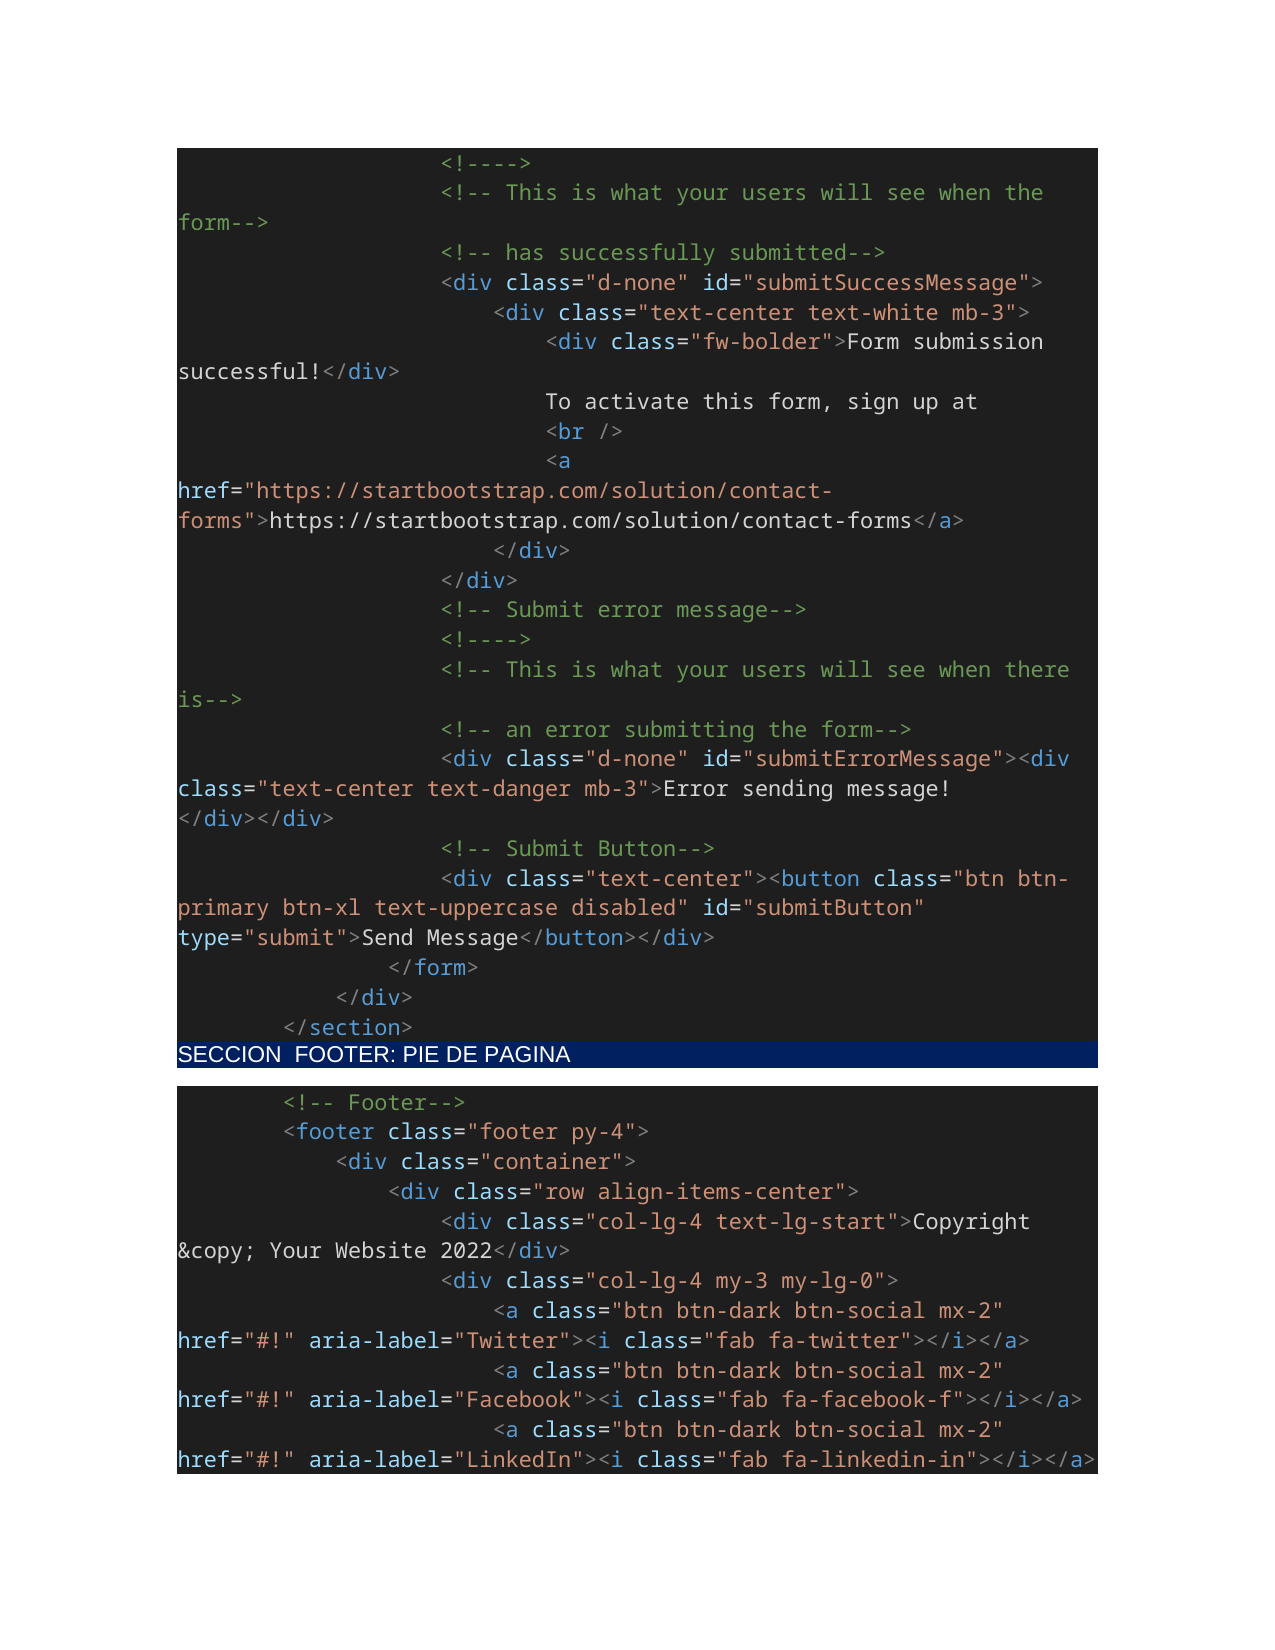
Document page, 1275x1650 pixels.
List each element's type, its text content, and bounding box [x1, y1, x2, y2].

text <!-- This is what your users will see when there is--> [177, 654, 1098, 714]
text <div class="text-center"><button class="btn btn-primary btn-xl text-uppercase disabled" id="submitButton" type="submit">Send Message</button></div> [177, 863, 1098, 952]
text <br /> [177, 416, 1098, 446]
text <!-- Footer--> [177, 1086, 1098, 1116]
text <a href="https://startbootstrap.com/solution/contact-forms">https://startbootstrap.com/solution/contact-forms</a> [177, 446, 1098, 535]
text <!-- has successfully submitted--> [177, 237, 1098, 267]
text To activate this form, sign up at [177, 386, 1098, 416]
text <div class="row align-items-center"> [177, 1176, 1098, 1206]
text <a class="btn btn-dark btn-social mx-2" href="#!" aria-label="Twitter"><i class="fab fa-twitter"></i></a> [177, 1295, 1098, 1354]
text <div class="d-none" id="submitErrorMessage"><div class="text-center text-danger mb-3">Error sending message!</div></div> [177, 743, 1098, 833]
text <div class="col-lg-4 text-lg-start">Copyright &copy; Your Website 2022</div> [177, 1206, 1098, 1265]
text <!-- Submit error message--> [177, 594, 1098, 624]
text <footer class="footer py-4"> [177, 1116, 1098, 1146]
text <a class="btn btn-dark btn-social mx-2" href="#!" aria-label="LinkedIn"><i class="fab fa-linkedin-in"></i></a> [177, 1414, 1098, 1474]
text SECCION FOOTER: PIE DE PAGINA [177, 1041, 1098, 1068]
text <div class="container"> [177, 1146, 1098, 1176]
text </div> [177, 565, 1098, 594]
text <div class="text-center text-white mb-3"> [177, 297, 1098, 326]
text <!----> [177, 148, 1098, 177]
text <!-- Submit Button--> [177, 833, 1098, 863]
text </div> [177, 535, 1098, 565]
text <!-- This is what your users will see when the form--> [177, 177, 1098, 237]
text </div> [177, 982, 1098, 1012]
text <!----> [177, 624, 1098, 654]
text <div class="col-lg-4 my-3 my-lg-0"> [177, 1265, 1098, 1295]
text </form> [177, 952, 1098, 982]
text <div class="fw-bolder">Form submission successful!</div> [177, 326, 1098, 386]
text <a class="btn btn-dark btn-social mx-2" href="#!" aria-label="Facebook"><i class="fab fa-facebook-f"></i></a> [177, 1354, 1098, 1414]
text </section> [177, 1012, 1098, 1041]
text <div class="d-none" id="submitSuccessMessage"> [177, 267, 1098, 297]
text <!-- an error submitting the form--> [177, 714, 1098, 743]
